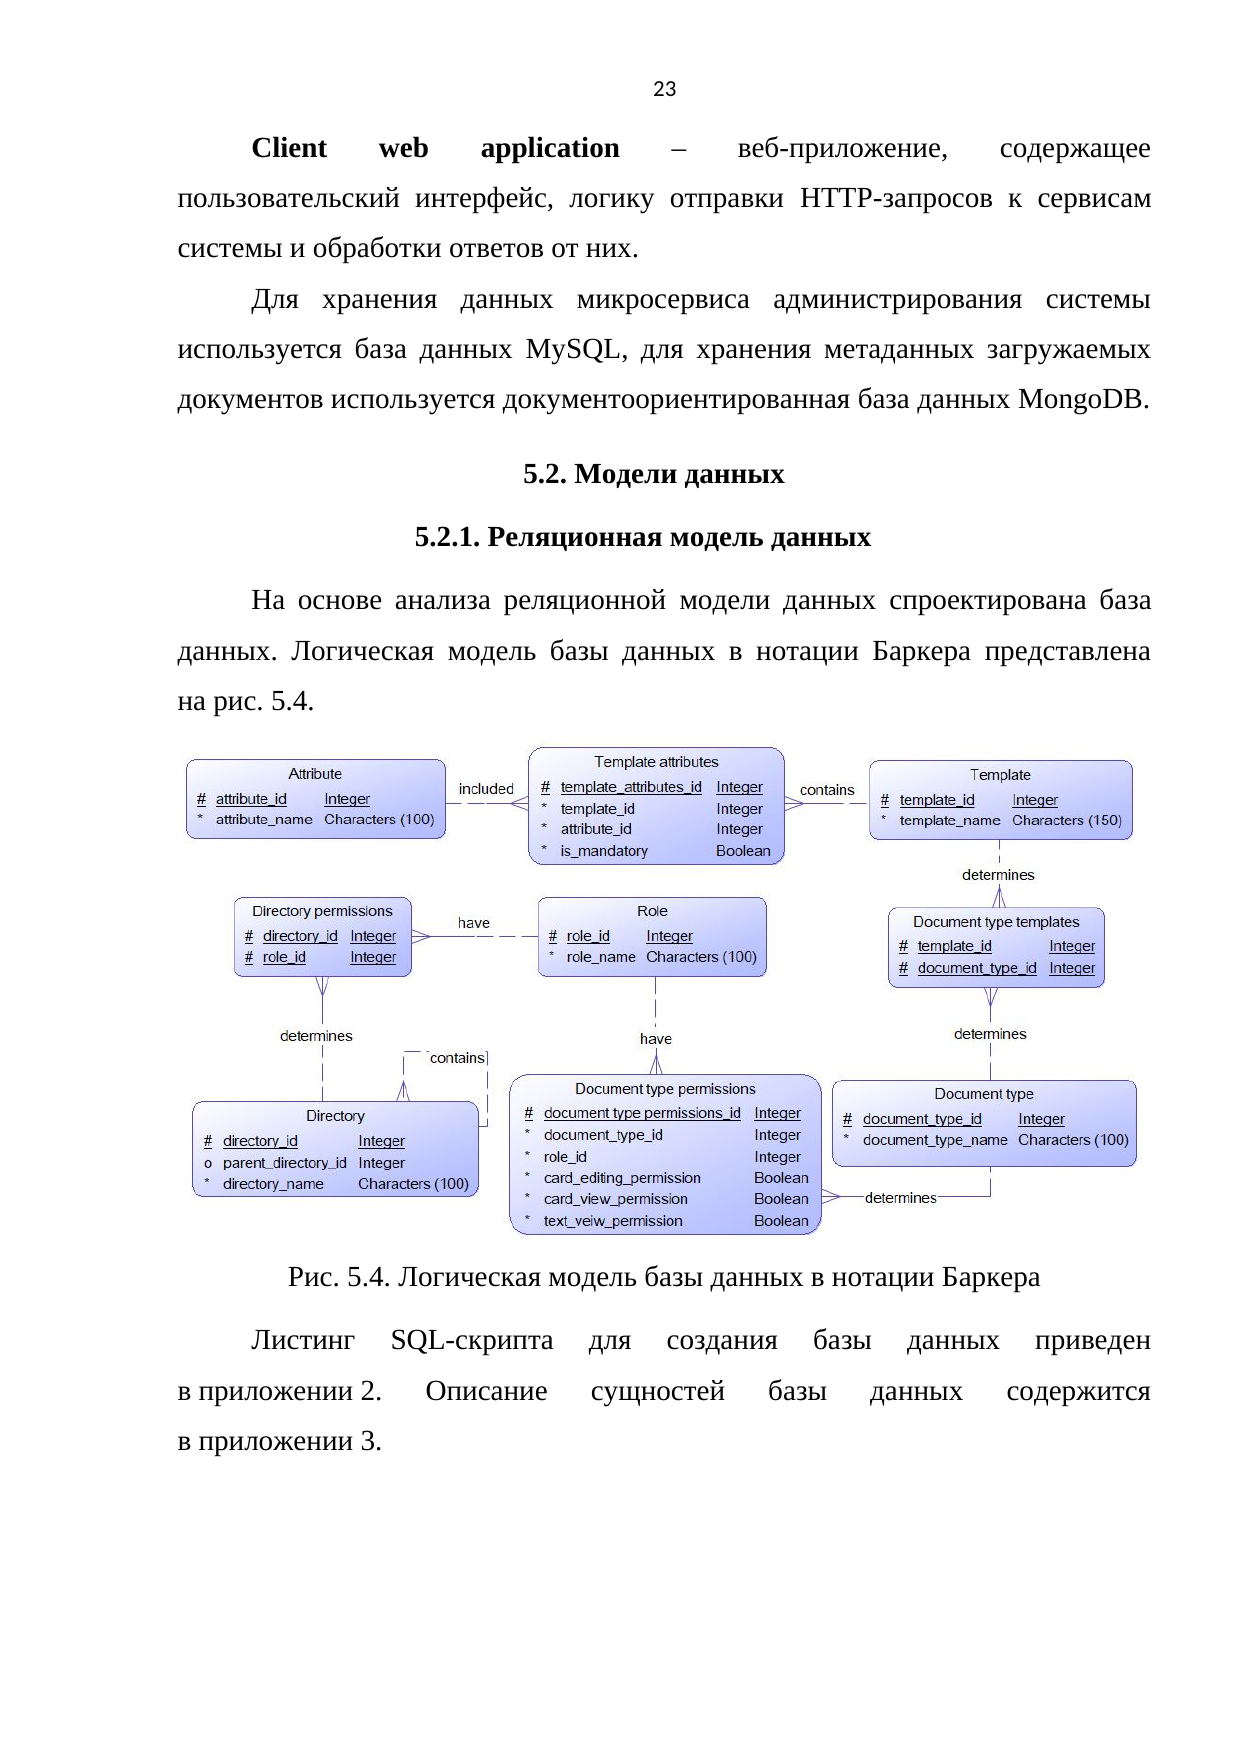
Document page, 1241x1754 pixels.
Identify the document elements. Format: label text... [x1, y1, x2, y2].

text На основе анализа реляционной модели данных спроектирована база данных. Логическая модель базы данных в нотации Баркера представлена на рис. 5.4. [177, 582, 1152, 716]
text Рис. 5.4. Логическая модель базы данных в нотации Баркера [177, 1259, 1152, 1293]
text Листинг SQL-скрипта для создания базы данных приведен в приложении 2. Описание сущностей базы данных содержится в приложении 3. [177, 1322, 1152, 1456]
picture [182, 733, 1147, 1247]
text Реляционная модель данных [177, 519, 1152, 553]
text Для хранения данных микросервиса администрирования системы используется база данных MySQL, для хранения метаданных загружаемых документов используется документоориентированная база данных MongoDB. [177, 281, 1152, 415]
text Client web application – веб-приложение, содержащее пользовательский интерфейс, логику отправки HTTP-запросов к сервисам системы и обработки ответов от них. [177, 130, 1152, 264]
list Модели данных [177, 457, 1152, 490]
